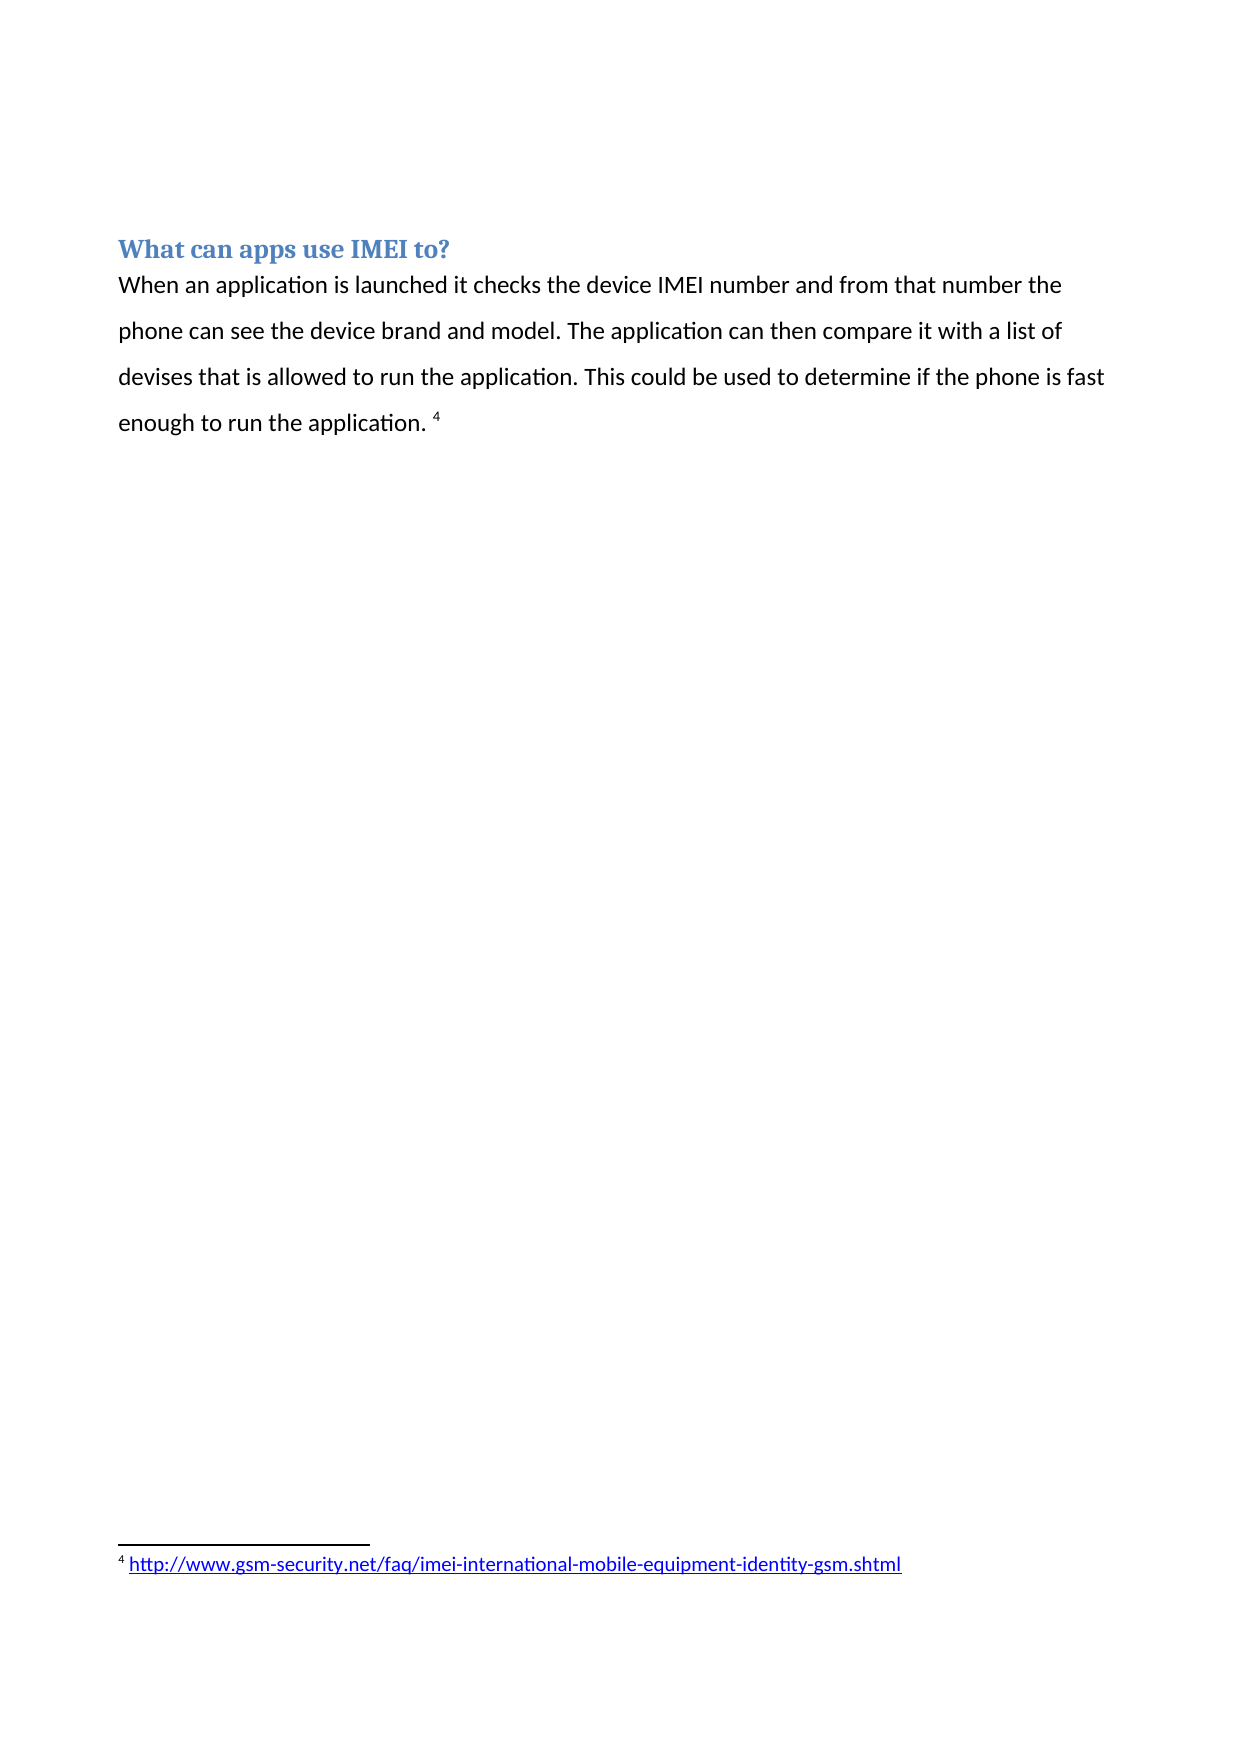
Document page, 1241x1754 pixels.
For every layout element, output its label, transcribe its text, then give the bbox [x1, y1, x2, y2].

text When an application is launched it checks the device IMEI number and from that number the phone can see the device brand and model. The application can then compare it with a list of devises that is allowed to run the application. This could be used to determine if the phone is fast enough to run the application. [118, 269, 1122, 437]
subtitle What can apps use IMEI to? [118, 234, 1122, 265]
